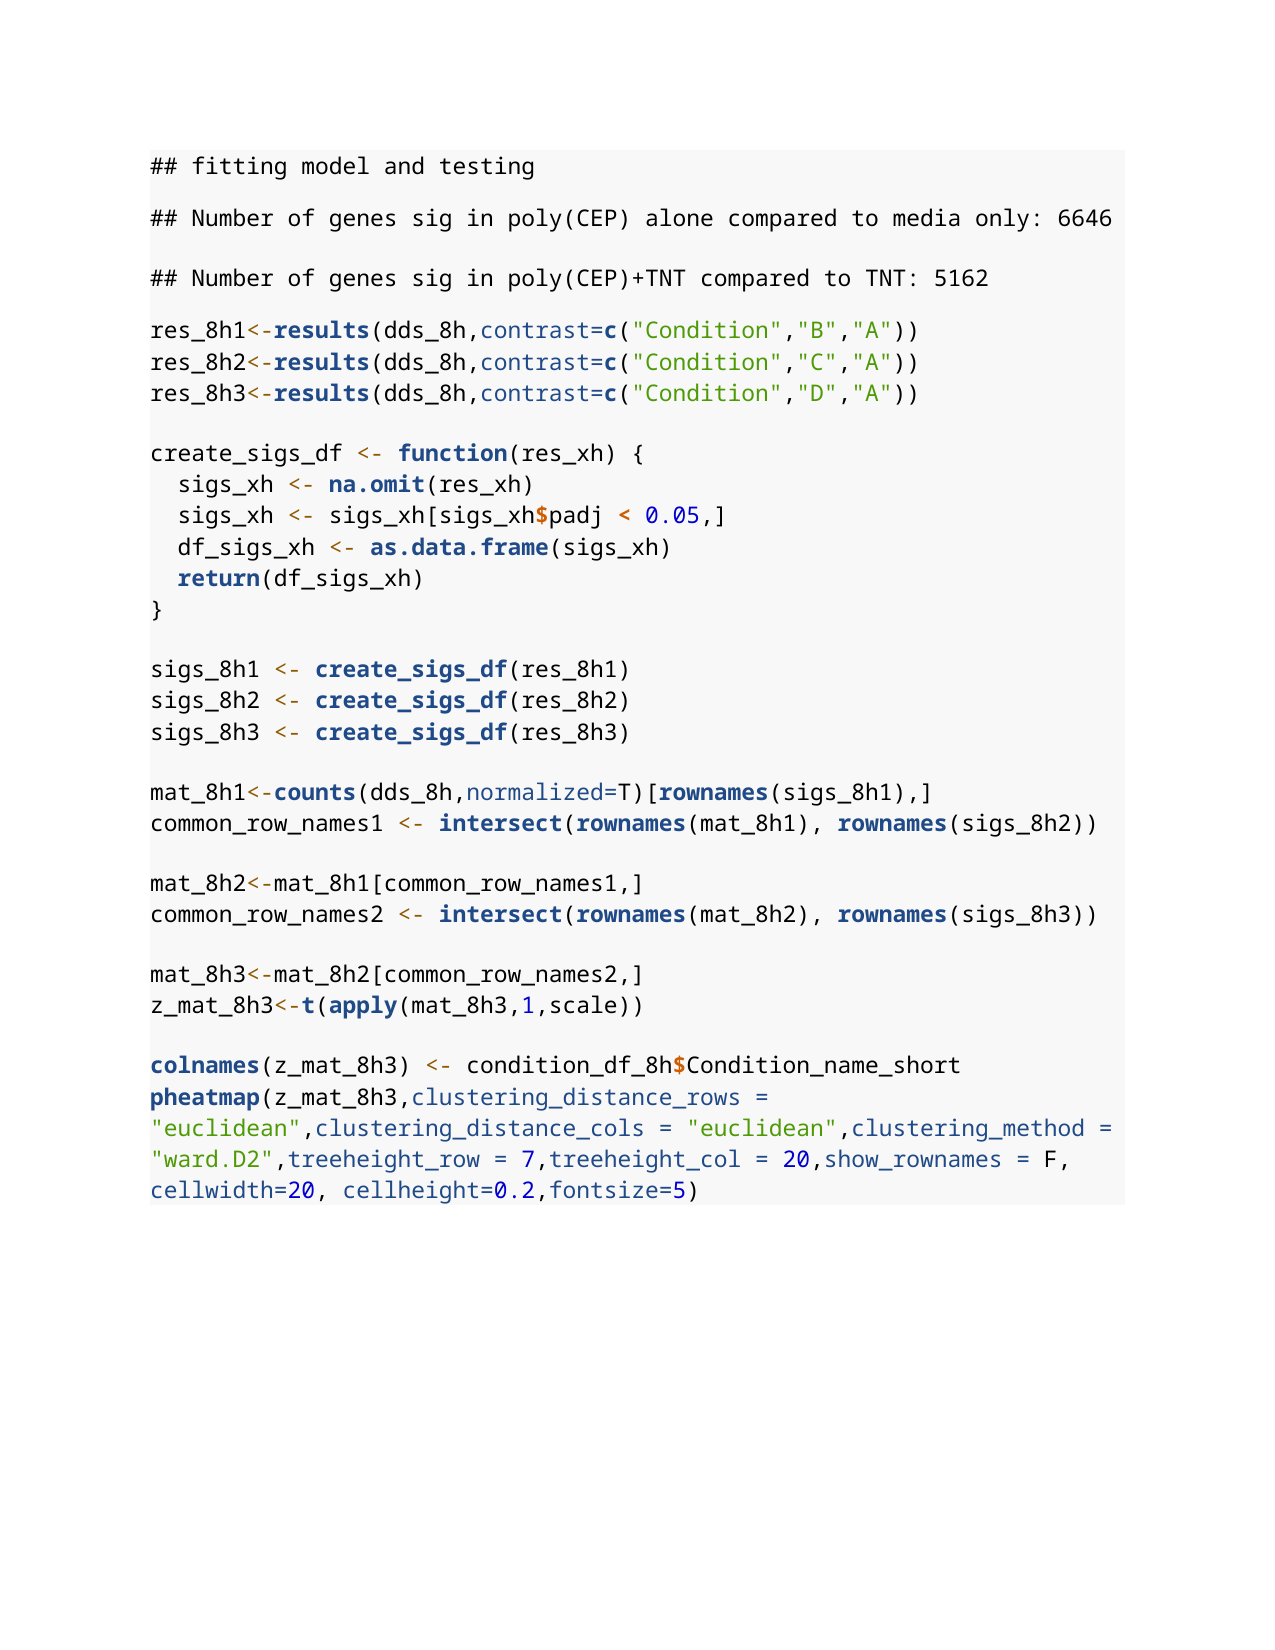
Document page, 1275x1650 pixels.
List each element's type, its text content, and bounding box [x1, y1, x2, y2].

text ## fitting model and testing [150, 150, 1125, 181]
text ## Number of genes sig in poly(CEP) alone compared to media only: 6646 ## Number of genes sig in poly(CEP)+TNT compared to TNT: 5162 [150, 202, 1125, 293]
text res_8h1<-results(dds_8h,contrast=c("Condition","B","A")) res_8h2<-results(dds_8h,contrast=c("Condition","C","A")) res_8h3<-results(dds_8h,contrast=c("Condition","D","A")) create_sigs_df <- function(res_xh) { sigs_xh <- na.omit(res_xh) sigs_xh <- sigs_xh[sigs_xh$padj < 0.05,] df_sigs_xh <- as.data.frame(sigs_xh) return(df_sigs_xh) } sigs_8h1 <- create_sigs_df(res_8h1) sigs_8h2 <- create_sigs_df(res_8h2) sigs_8h3 <- create_sigs_df(res_8h3) mat_8h1<-counts(dds_8h,normalized=T)[rownames(sigs_8h1),] common_row_names1 <- intersect(rownames(mat_8h1), rownames(sigs_8h2)) mat_8h2<-mat_8h1[common_row_names1,] common_row_names2 <- intersect(rownames(mat_8h2), rownames(sigs_8h3)) mat_8h3<-mat_8h2[common_row_names2,] z_mat_8h3<-t(apply(mat_8h3,1,scale)) colnames(z_mat_8h3) <- condition_df_8h$Condition_name_short pheatmap(z_mat_8h3,clustering_distance_rows = "euclidean",clustering_distance_cols = "euclidean",clustering_method = "ward.D2",treeheight_row = 7,treeheight_col = 20,show_rownames = F, cellwidth=20, cellheight=0.2,fontsize=5) [150, 314, 1125, 1205]
